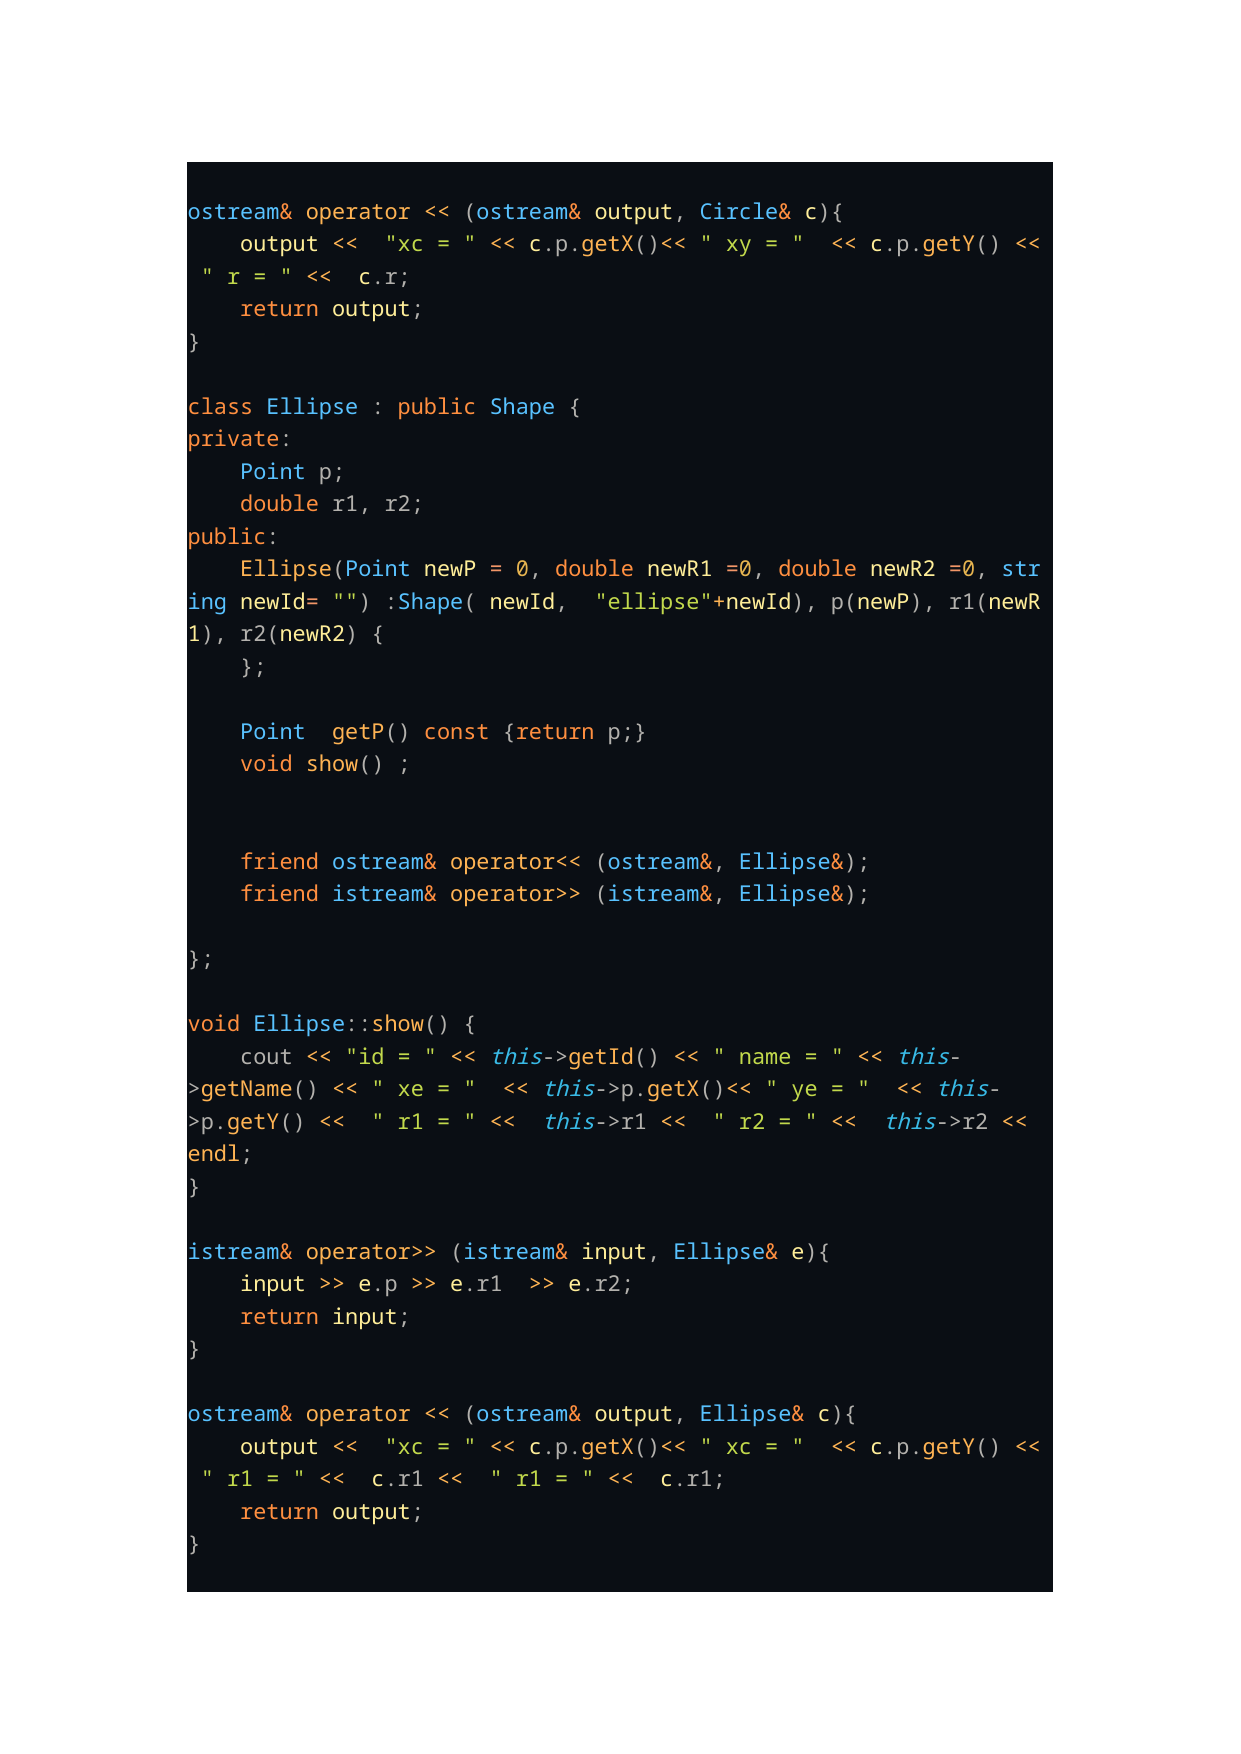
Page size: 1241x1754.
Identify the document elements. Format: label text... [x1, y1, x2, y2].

text friend ostream& operator<< (ostream&, Ellipse&); [187, 844, 1053, 877]
text class Ellipse : public Shape { [187, 389, 1053, 422]
text return input; [187, 1299, 1053, 1332]
text ostream& operator << (ostream& output, Circle& c){ [187, 194, 1053, 227]
text return output; [187, 1494, 1053, 1527]
text }; [187, 649, 1053, 682]
text return output; [187, 292, 1053, 324]
text Ellipse(Point newP = 0, double newR1 =0, double newR2 =0, string newId= "") :Shape( newId, "ellipse"+newId), p(newP), r1(newR1), r2(newR2) { [187, 552, 1053, 649]
text ostream& operator << (ostream& output, Ellipse& c){ [187, 1397, 1053, 1429]
text cout << "id = " << this->getId() << " name = " << this->getName() << " xe = " << this->p.getX()<< " ye = " << this->p.getY() << " r1 = " << this->r1 << " r2 = " << this->r2 << endl; [187, 1039, 1053, 1169]
text output << "xc = " << c.p.getX()<< " xc = " << c.p.getY() << " r1 = " << c.r1 << " r1 = " << c.r1; [187, 1429, 1053, 1494]
text } [187, 1169, 1053, 1202]
text Point getP() const {return p;} [187, 714, 1053, 747]
text double r1, r2; [187, 487, 1053, 519]
text }; [187, 942, 1053, 974]
text } [187, 1527, 1053, 1559]
text friend istream& operator>> (istream&, Ellipse&); [187, 877, 1053, 909]
text private: [187, 422, 1053, 454]
text void show() ; [187, 747, 1053, 779]
text } [187, 324, 1053, 357]
text istream& operator>> (istream& input, Ellipse& e){ [187, 1234, 1053, 1267]
text public: [187, 519, 1053, 552]
text input >> e.p >> e.r1 >> e.r2; [187, 1267, 1053, 1299]
text Point p; [187, 454, 1053, 487]
text } [187, 1332, 1053, 1364]
text void Ellipse::show() { [187, 1007, 1053, 1039]
text output << "xc = " << c.p.getX()<< " xy = " << c.p.getY() << " r = " << c.r; [187, 227, 1053, 292]
